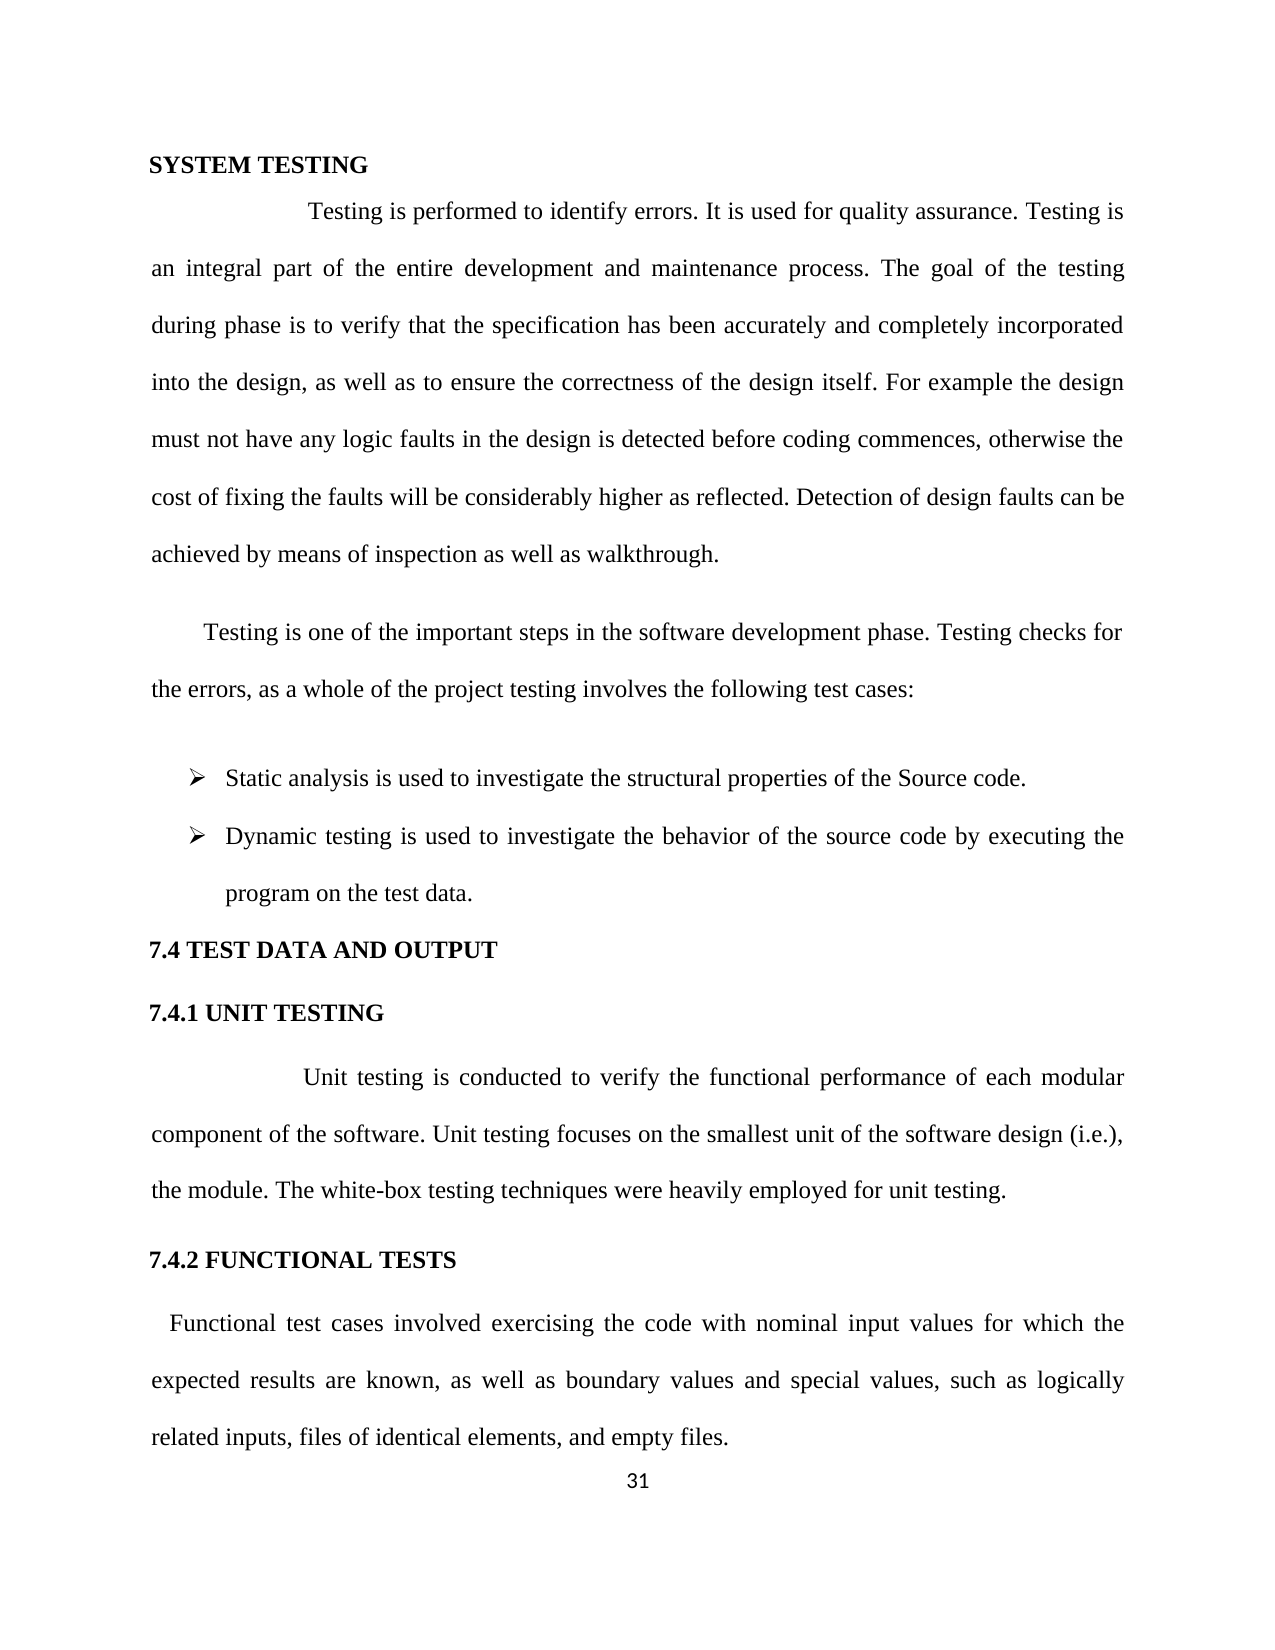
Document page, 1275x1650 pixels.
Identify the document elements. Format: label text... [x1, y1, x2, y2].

subtitle 7.4.2 FUNCTIONAL TESTS [148, 1245, 1136, 1274]
list Dynamic testing is used to investigate the behavior of the source code by executing the program on the test data. [187, 821, 1125, 907]
subtitle SYSTEM TESTING [148, 150, 1136, 179]
list Static analysis is used to investigate the structural properties of the Source code. [187, 763, 1125, 792]
text Testing is one of the important steps in the software development phase. Testing checks for the errors, as a whole of the project testing involves the following test cases: [150, 617, 1125, 703]
text Unit testing is conducted to verify the functional performance of each modular component of the software. Unit testing focuses on the smallest unit of the software design (i.e.), the module. The white-box testing techniques were heavily employed for unit testing. [150, 1062, 1125, 1204]
text 7.4 TEST DATA AND OUTPUT [148, 935, 1136, 963]
text Testing is performed to identify errors. It is used for quality assurance. Testing is an integral part of the entire development and maintenance process. The goal of the testing during phase is to verify that the specification has been accurately and completely incorporated into the design, as well as to ensure the correctness of the design itself. For example the design must not have any logic faults in the design is detected before coding commences, otherwise the cost of fixing the faults will be considerably higher as reflected. Detection of design faults can be achieved by means of inspection as well as walkthrough. [150, 196, 1125, 568]
text Functional test cases involved exercising the code with nominal input values for which the expected results are known, as well as boundary values and special values, such as logically related inputs, files of identical elements, and empty files. [150, 1308, 1125, 1451]
subtitle 7.4.1 UNIT TESTING [148, 998, 1136, 1027]
